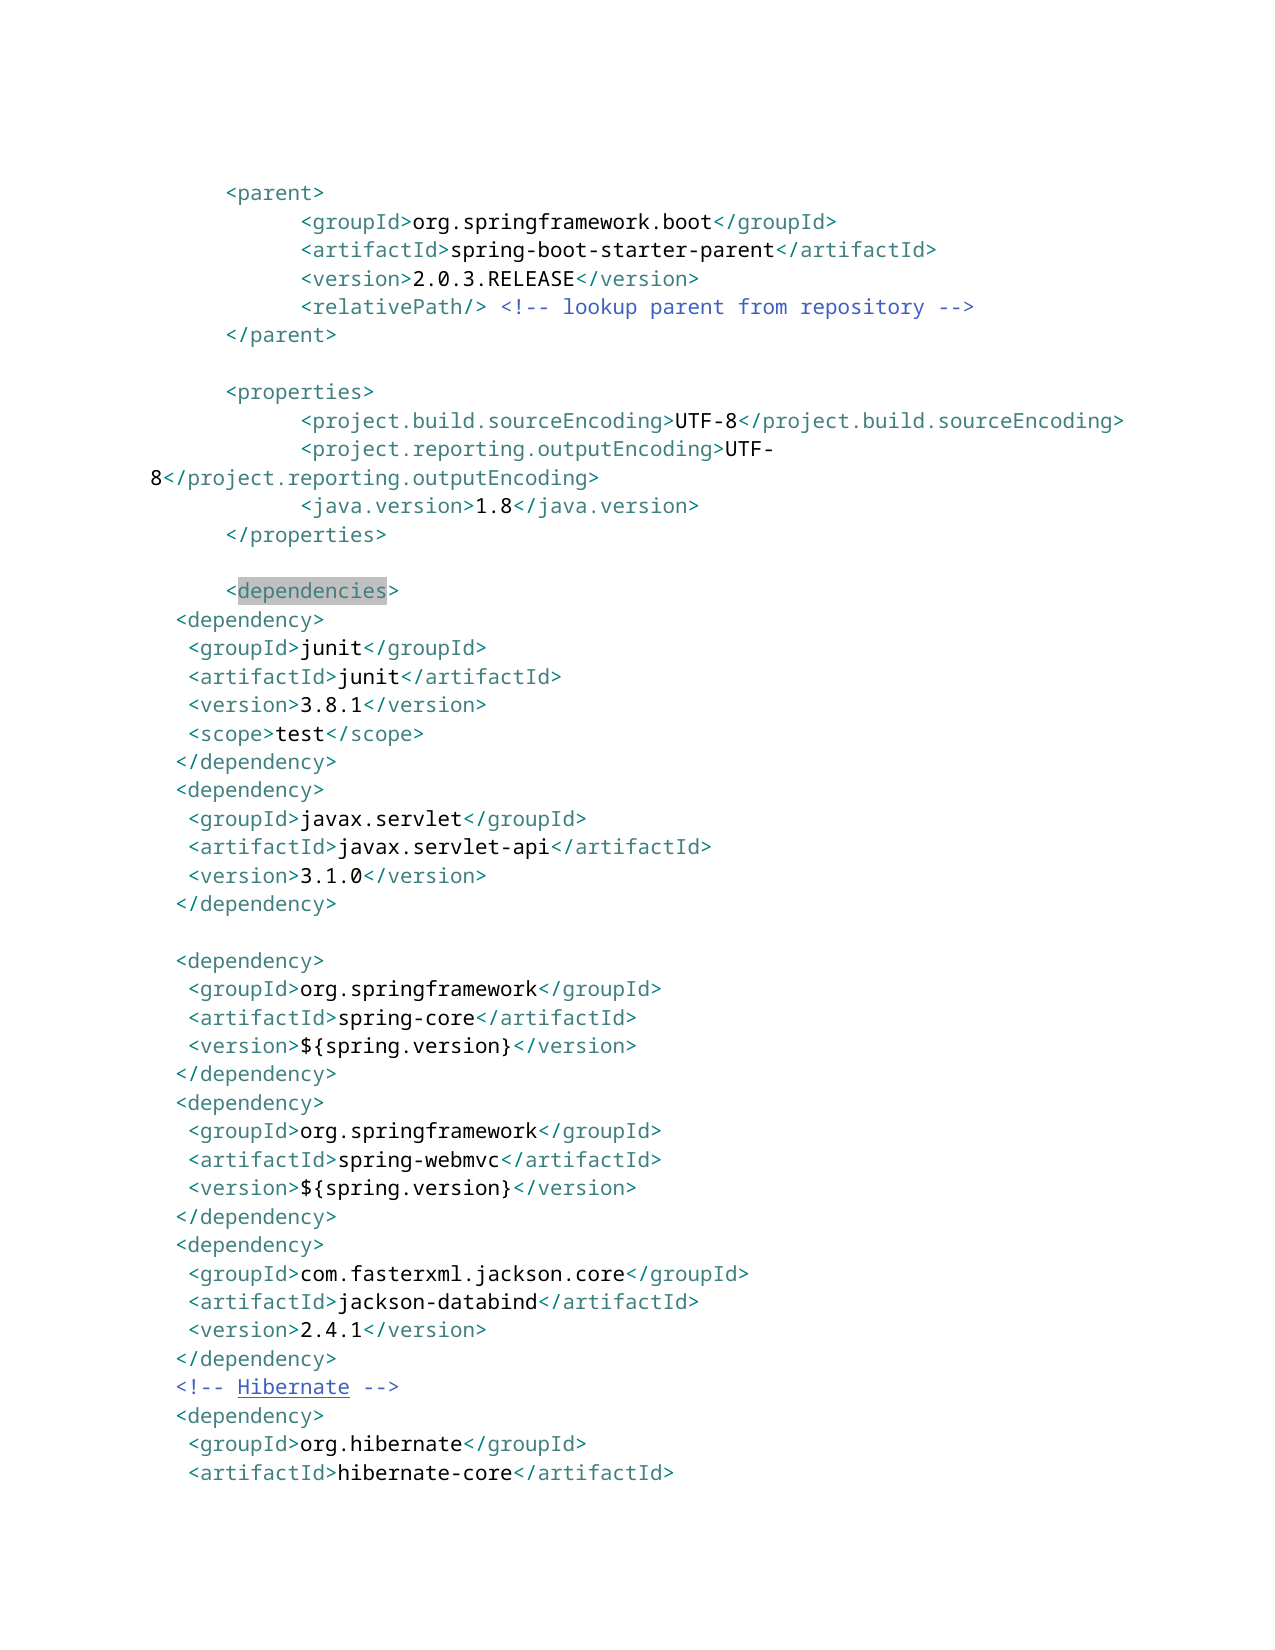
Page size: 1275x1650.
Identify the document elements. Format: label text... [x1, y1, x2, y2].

text </parent> [150, 321, 1125, 349]
text </dependency> [150, 1202, 1125, 1230]
text <groupId>javax.servlet</groupId> [150, 804, 1125, 832]
text <groupId>com.fasterxml.jackson.core</groupId> [150, 1259, 1125, 1287]
text </dependency> [150, 889, 1125, 918]
text <properties> [150, 377, 1125, 406]
text <artifactId>spring-boot-starter-parent</artifactId> [150, 235, 1125, 264]
text <parent> [150, 178, 1125, 207]
text </dependency> [150, 1344, 1125, 1372]
text <dependencies> [150, 577, 238, 605]
text <scope>test</scope> [150, 719, 1125, 747]
text <version>3.1.0</version> [150, 861, 1125, 889]
text <version>2.4.1</version> [150, 1316, 1125, 1344]
text <groupId>org.springframework</groupId> [150, 974, 1125, 1003]
text <dependency> [150, 1088, 1125, 1116]
text <java.version>1.8</java.version> [150, 491, 1125, 520]
text <artifactId>hibernate-core</artifactId> [150, 1458, 1125, 1486]
text </dependency> [150, 747, 1125, 776]
text <dependencies> [387, 577, 1125, 605]
text <dependency> [150, 605, 1125, 633]
text <version>${spring.version}</version> [150, 1173, 1125, 1202]
text <!-- Hibernate --> [150, 1372, 1125, 1401]
text <dependency> [150, 946, 1125, 974]
text <relativePath/> <!-- lookup parent from repository --> [150, 292, 1125, 321]
text <project.build.sourceEncoding>UTF-8</project.build.sourceEncoding> [150, 406, 1125, 434]
text <version>2.0.3.RELEASE</version> [150, 264, 1125, 292]
text <groupId>org.springframework.boot</groupId> [150, 207, 1125, 235]
text <artifactId>spring-webmvc</artifactId> [150, 1145, 1125, 1173]
text <artifactId>spring-core</artifactId> [150, 1003, 1125, 1031]
text <dependency> [150, 1401, 1125, 1429]
text </dependency> [150, 1059, 1125, 1088]
text </properties> [150, 520, 1125, 548]
text <dependency> [150, 776, 1125, 804]
text <artifactId>junit</artifactId> [150, 662, 1125, 690]
text <version>3.8.1</version> [150, 690, 1125, 719]
text <groupId>org.hibernate</groupId> [150, 1429, 1125, 1458]
text <groupId>org.springframework</groupId> [150, 1116, 1125, 1145]
text <version>${spring.version}</version> [150, 1031, 1125, 1059]
text <artifactId>javax.servlet-api</artifactId> [150, 832, 1125, 861]
text <artifactId>jackson-databind</artifactId> [150, 1287, 1125, 1316]
text <project.reporting.outputEncoding>UTF-8</project.reporting.outputEncoding> [150, 434, 1125, 491]
text <groupId>junit</groupId> [150, 633, 1125, 662]
text <dependency> [150, 1230, 1125, 1259]
